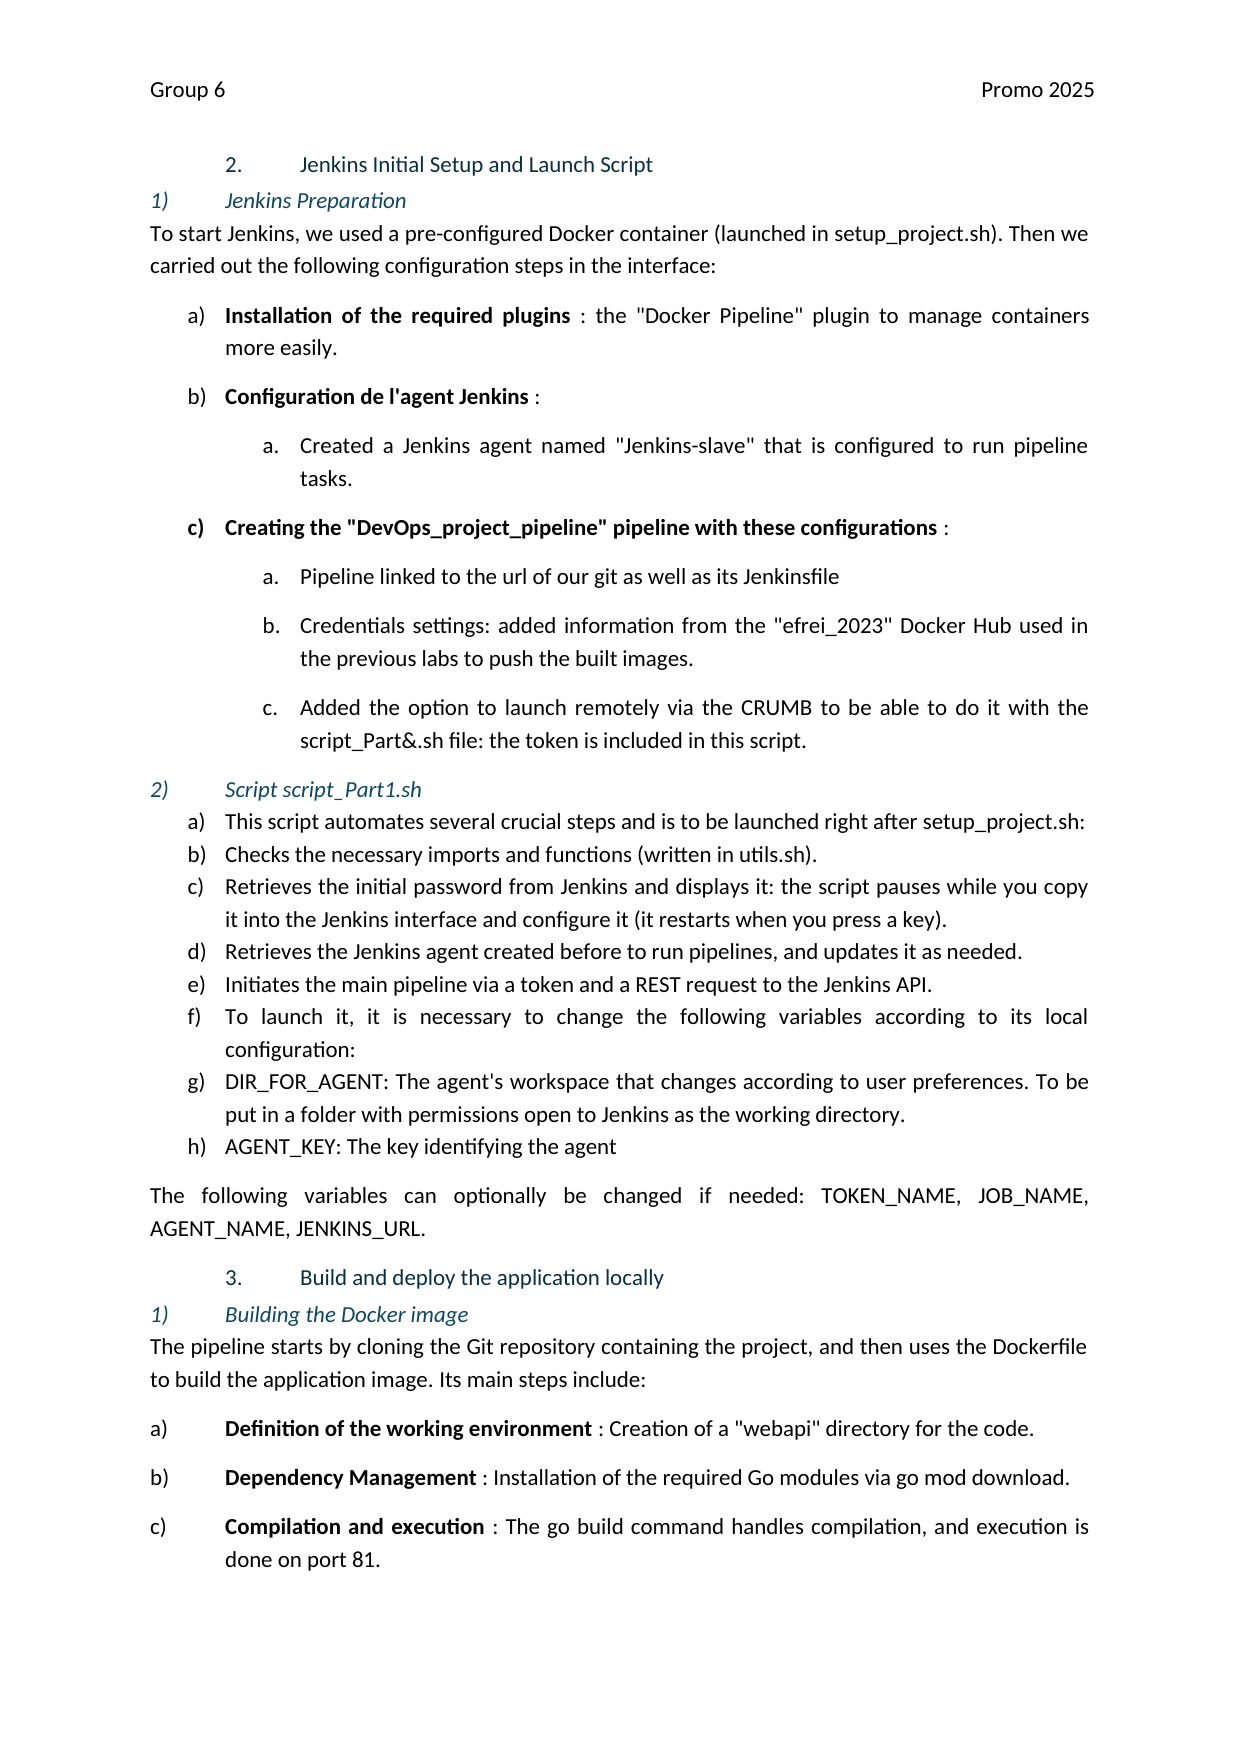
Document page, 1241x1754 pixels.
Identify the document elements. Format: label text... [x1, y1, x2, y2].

subtitle Jenkins Preparation [150, 187, 1090, 215]
list To launch it, it is necessary to change the following variables according to its local configuration: [187, 1002, 1090, 1063]
list Credentials settings: added information from the "efrei_2023" Docker Hub used in the previous labs to push the built images. [262, 612, 1090, 672]
list Retrieves the Jenkins agent created before to run pipelines, and updates it as needed. [187, 937, 1090, 966]
list Definition of the working environment : Creation of a "webapi" directory for the code. [150, 1414, 1090, 1442]
text To start Jenkins, we used a pre-configured Docker container (launched in setup_project.sh). Then we carried out the following configuration steps in the interface: [150, 219, 1090, 280]
list DIR_FOR_AGENT: The agent's workspace that changes according to user preferences. To be put in a folder with permissions open to Jenkins as the working directory. [187, 1067, 1090, 1128]
text The following variables can optionally be changed if needed: TOKEN_NAME, JOB_NAME, AGENT_NAME, JENKINS_URL. [150, 1182, 1090, 1242]
list Configuration de l'agent Jenkins : [187, 382, 1090, 411]
list Checks the necessary imports and functions (written in utils.sh). [187, 840, 1090, 868]
list Initiates the main pipeline via a token and a REST request to the Jenkins API. [187, 970, 1090, 998]
subtitle Build and deploy the application locally [225, 1263, 1090, 1291]
list Created a Jenkins agent named "Jenkins-slave" that is configured to run pipeline tasks. [262, 432, 1090, 492]
subtitle Building the Docker image [150, 1300, 1090, 1328]
list Dependency Management : Installation of the required Go modules via go mod download. [150, 1463, 1090, 1491]
list Retrieves the initial password from Jenkins and displays it: the script pauses while you copy it into the Jenkins interface and configure it (it restarts when you press a key). [187, 872, 1090, 933]
text The pipeline starts by cloning the Git repository containing the project, and then uses the Dockerfile to build the application image. Its main steps include: [150, 1332, 1090, 1393]
list Compilation and execution : The go build command handles compilation, and execution is done on port 81. [150, 1512, 1090, 1573]
list AGENT_KEY: The key identifying the agent [187, 1132, 1090, 1161]
list Added the option to launch remotely via the CRUMB to be able to do it with the script_Part&.sh file: the token is included in this script. [262, 693, 1090, 754]
list Installation of the required plugins : the "Docker Pipeline" plugin to manage containers more easily. [187, 301, 1090, 361]
subtitle Script script_Part1.sh [150, 775, 1090, 803]
list Pipeline linked to the url of our git as well as its Jenkinsfile [262, 562, 1090, 591]
list This script automates several crucial steps and is to be launched right after setup_project.sh: [187, 807, 1090, 836]
subtitle Jenkins Initial Setup and Launch Script [225, 150, 1090, 178]
list Creating the "DevOps_project_pipeline" pipeline with these configurations : [187, 513, 1090, 541]
